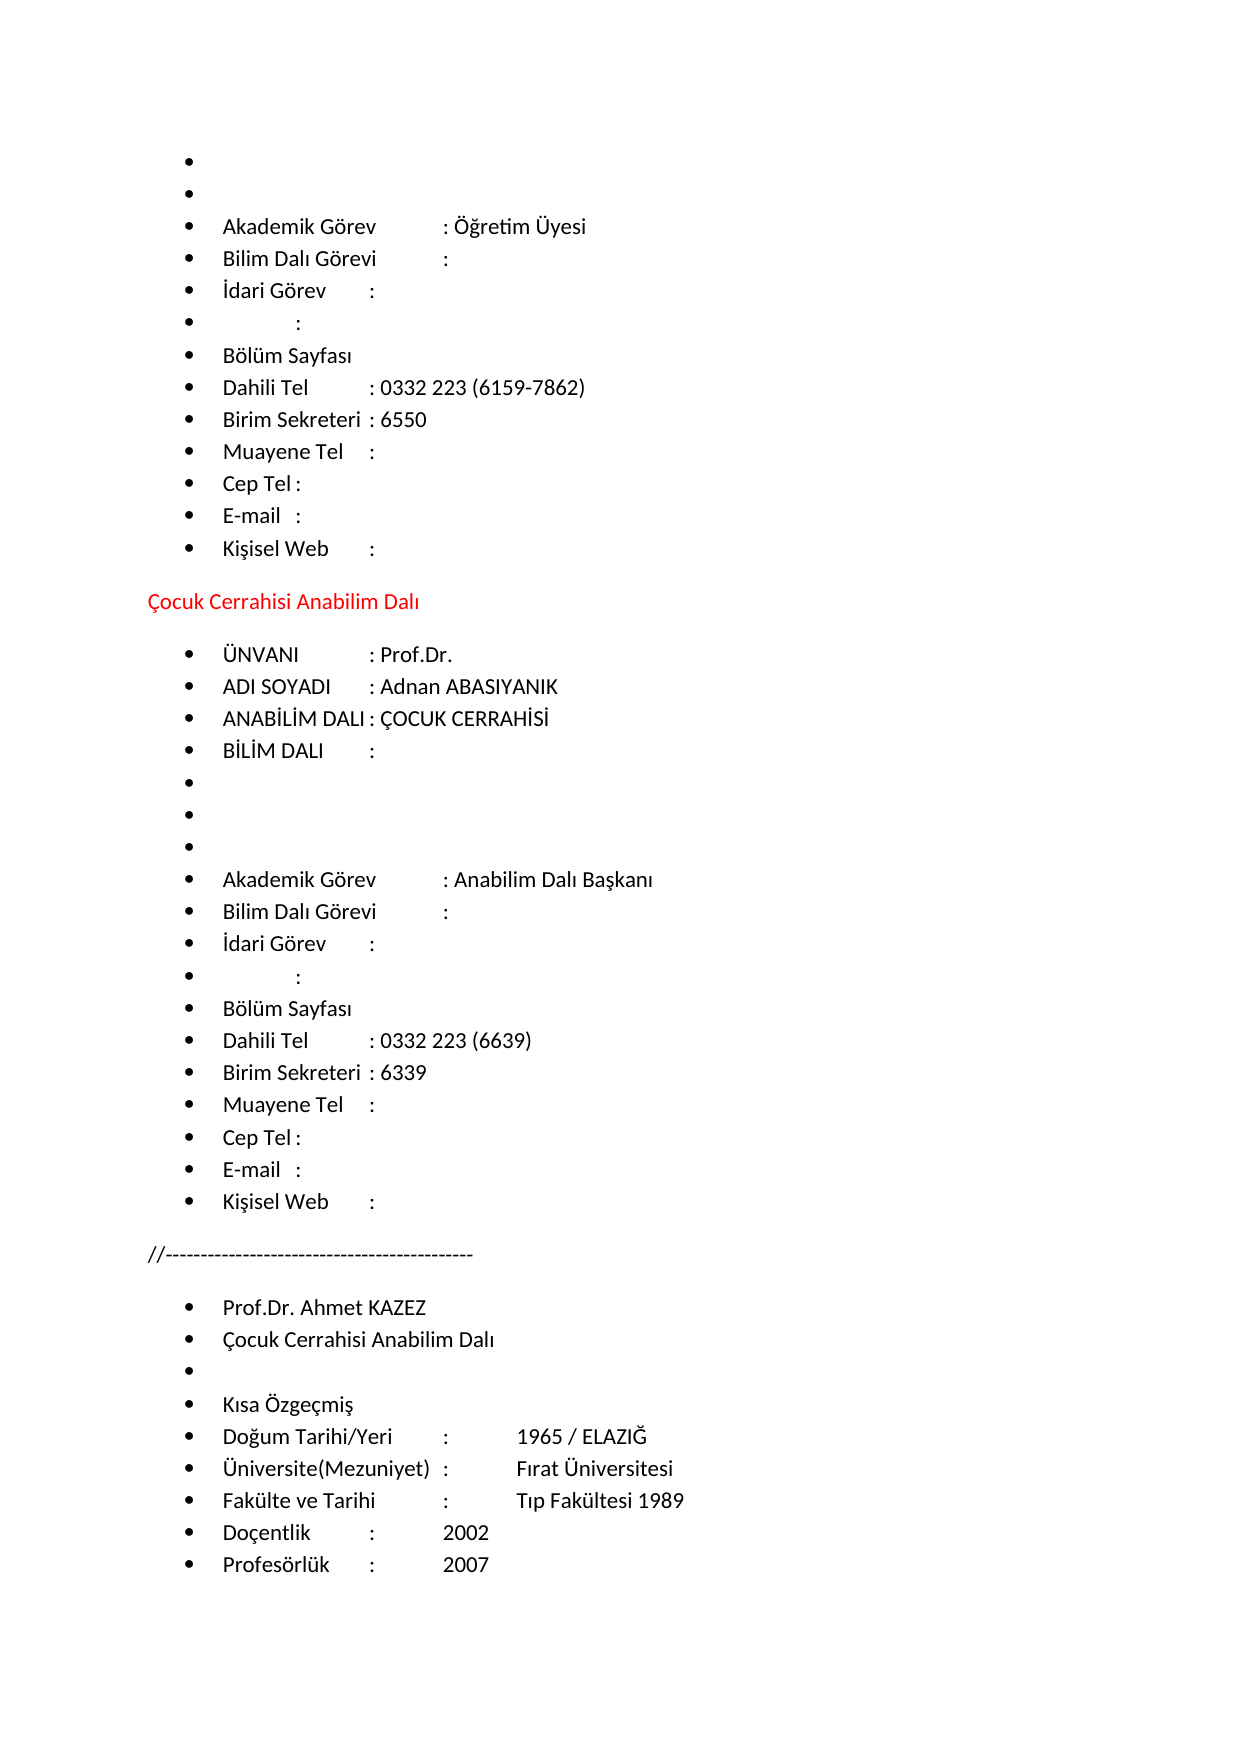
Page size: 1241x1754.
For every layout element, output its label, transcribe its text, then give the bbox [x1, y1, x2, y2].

list E-mail : [185, 1155, 1093, 1183]
list Dahili Tel : 0332 223 (6639) [185, 1026, 1093, 1054]
list : [185, 308, 1093, 337]
list Doğum Tarihi/Yeri : 1965 / ELAZIĞ [185, 1422, 1093, 1450]
list ÜNVANI : Prof.Dr. [185, 640, 1093, 668]
list Bölüm Sayfası [185, 994, 1093, 1022]
list Prof.Dr. Ahmet KAZEZ [185, 1293, 1093, 1321]
list Birim Sekreteri : 6339 [185, 1058, 1093, 1086]
list Akademik Görev : Öğretim Üyesi [185, 212, 1093, 240]
list : [185, 962, 1093, 990]
text Çocuk Cerrahisi Anabilim Dalı [148, 587, 1093, 615]
list ADI SOYADI : Adnan ABASIYANIK [185, 672, 1093, 700]
list Akademik Görev : Anabilim Dalı Başkanı [185, 865, 1093, 893]
list Kişisel Web : [185, 1187, 1093, 1215]
list Birim Sekreteri : 6550 [185, 405, 1093, 433]
text //-------------------------------------------- [148, 1240, 1093, 1268]
list Dahili Tel : 0332 223 (6159-7862) [185, 373, 1093, 401]
list ANABİLİM DALI : ÇOCUK CERRAHİSİ [185, 704, 1093, 732]
list Bilim Dalı Görevi : [185, 897, 1093, 925]
list BİLİM DALI : [185, 736, 1093, 764]
list Doçentlik : 2002 [185, 1518, 1093, 1546]
list Fakülte ve Tarihi : Tıp Fakültesi 1989 [185, 1486, 1093, 1514]
list İdari Görev : [185, 276, 1093, 304]
list Muayene Tel : [185, 437, 1093, 465]
list Kısa Özgeçmiş [185, 1390, 1093, 1418]
list İdari Görev : [185, 929, 1093, 958]
list Kişisel Web : [185, 534, 1093, 562]
list Çocuk Cerrahisi Anabilim Dalı [185, 1325, 1093, 1353]
list Profesörlük : 2007 [185, 1551, 1093, 1579]
list Muayene Tel : [185, 1091, 1093, 1118]
list Cep Tel : [185, 1123, 1093, 1151]
list E-mail : [185, 502, 1093, 530]
list Üniversite(Mezuniyet) : Fırat Üniversitesi [185, 1454, 1093, 1482]
list Bölüm Sayfası [185, 341, 1093, 369]
list Bilim Dalı Görevi : [185, 244, 1093, 272]
list Cep Tel : [185, 469, 1093, 497]
